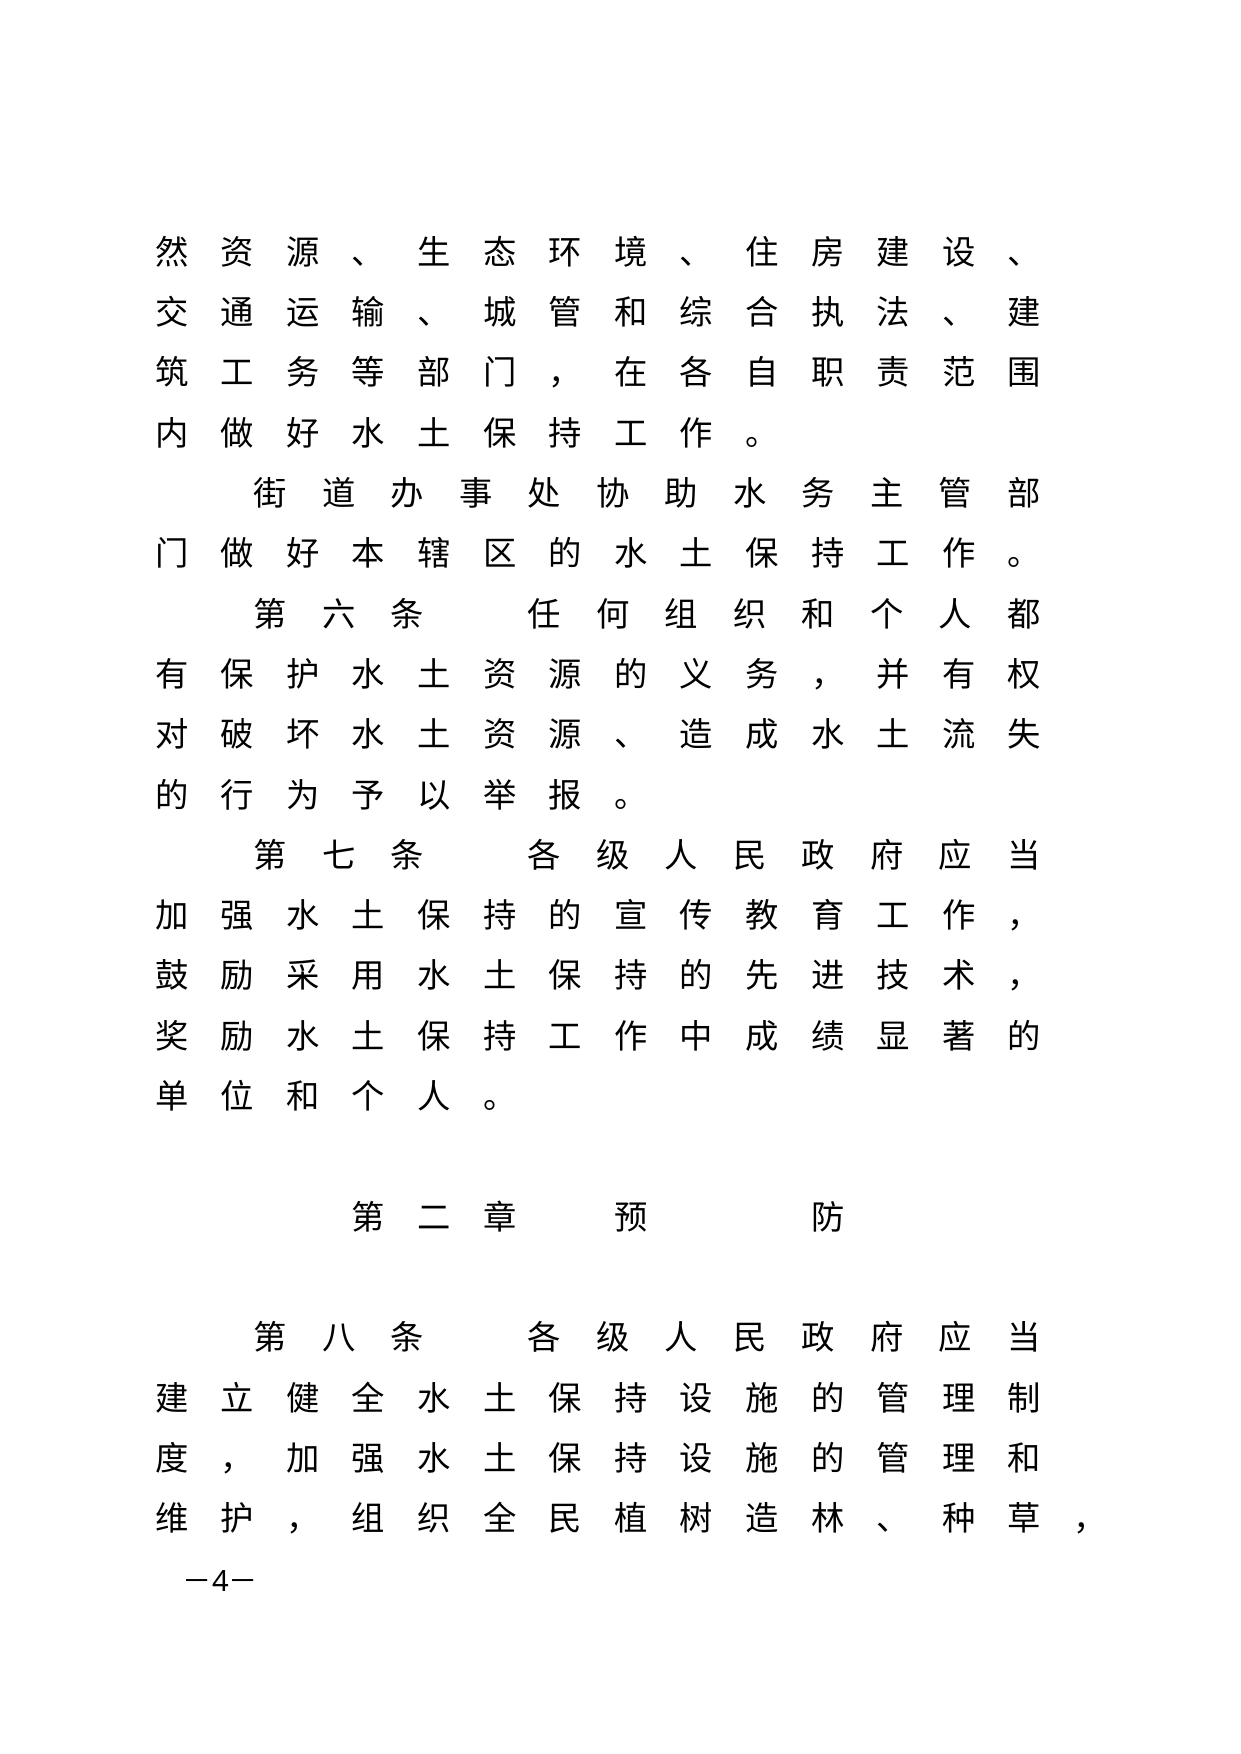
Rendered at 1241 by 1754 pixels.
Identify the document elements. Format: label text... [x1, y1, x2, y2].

text 第七条 各级人民政府应当加强水土保持的宣传教育工作，鼓励采用水土保持的先进技术，奖励水土保持工作中成绩显著的单位和个人。 [155, 823, 1073, 1124]
text 第二章 预 防 [155, 1184, 1073, 1245]
text 街道办事处协助水务主管部门做好本辖区的水土保持工作。 [155, 461, 1073, 581]
text 第六条 任何组织和个人都有保护水土资源的义务，并有权对破坏水土资源、造成水土流失的行为予以举报。 [155, 581, 1073, 823]
text 市、区发展改革、规划和自然资源、生态环境、住房建设、交通运输、城管和综合执法、建筑工务等部门，在各自职责范围内做好水土保持工作。 [155, 219, 1073, 461]
text 第八条 各级人民政府应当建立健全水土保持设施的管理制度，加强水土保持设施的管理和维护，组织全民植树造林、种草，保护植被。 [155, 1305, 1073, 1546]
